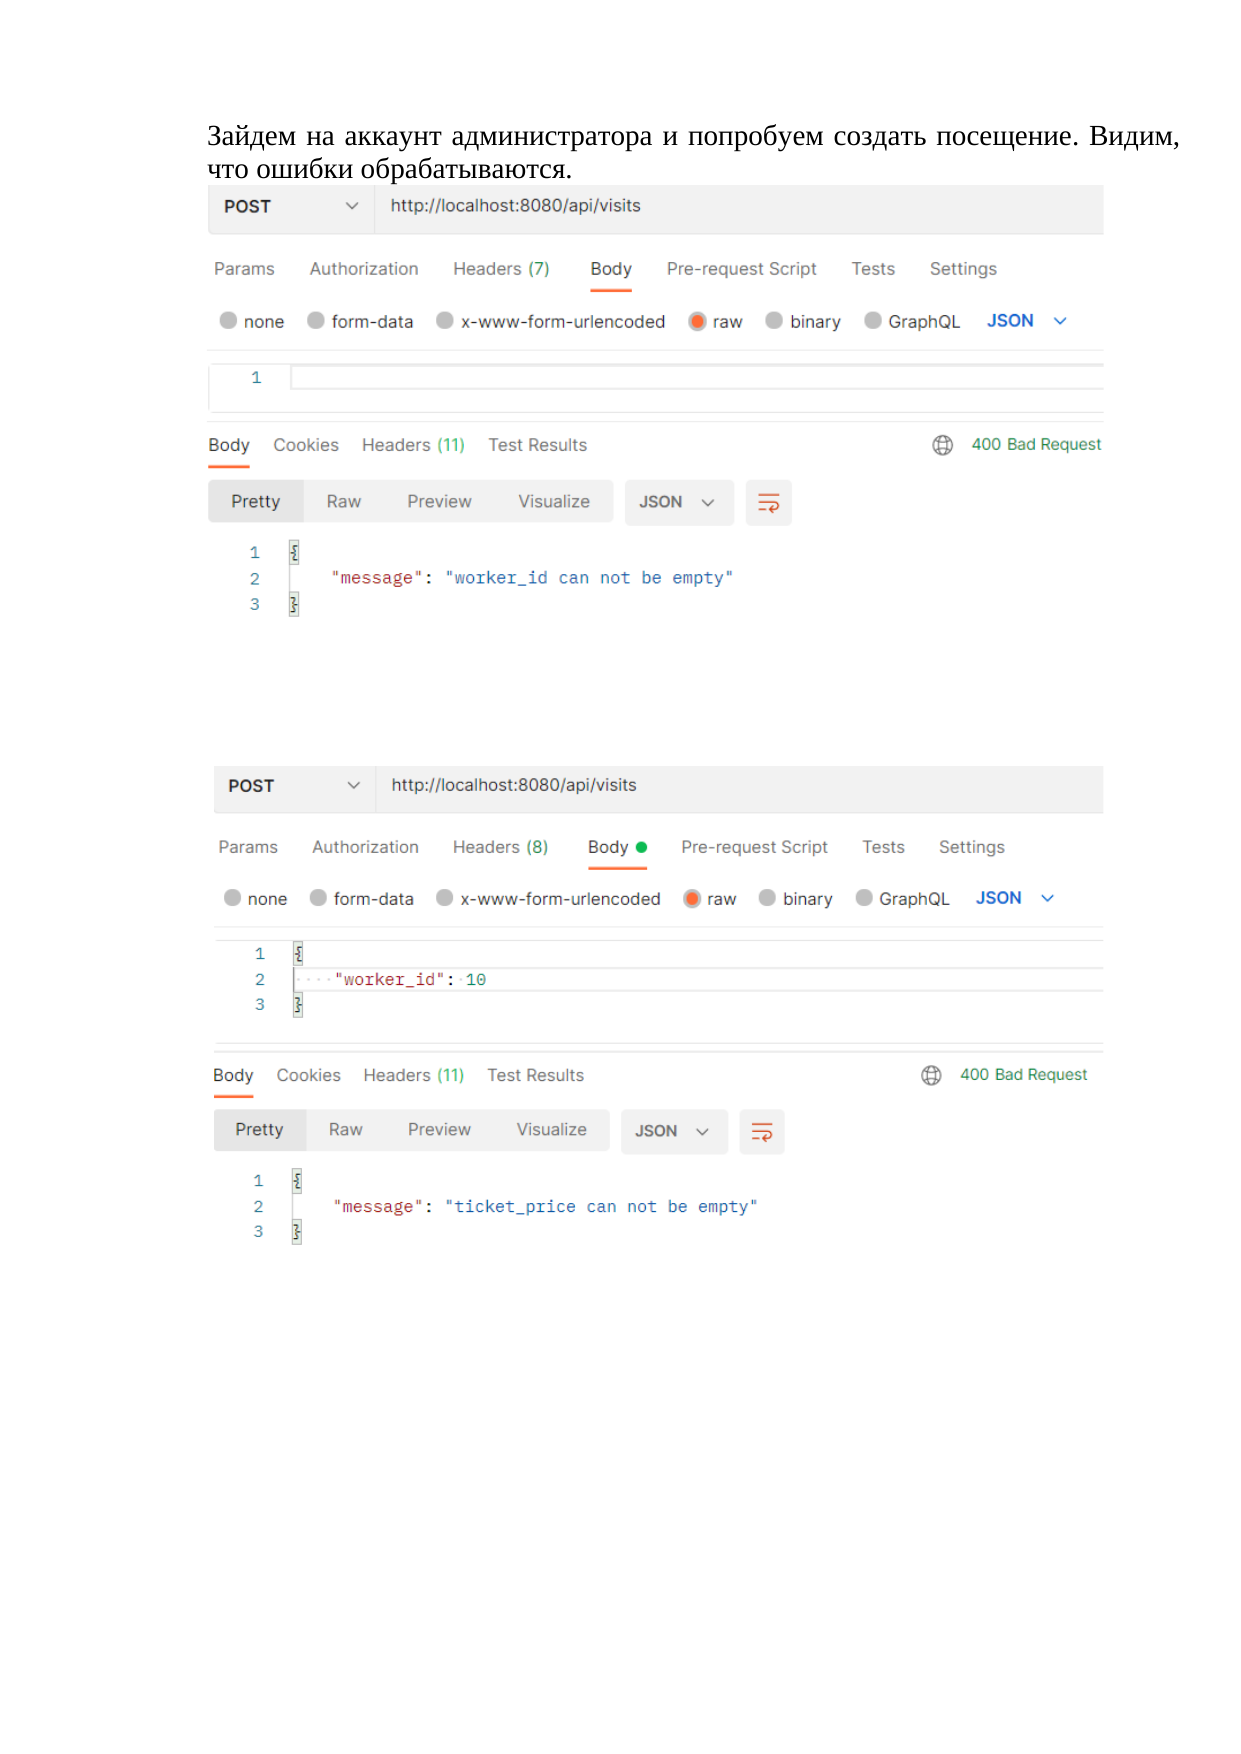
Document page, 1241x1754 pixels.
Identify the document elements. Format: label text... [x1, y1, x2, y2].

text Зайдем на аккаунт администратора и попробуем создать посещение. Видим, что ошибки обрабатываются. [207, 118, 1181, 185]
picture [214, 766, 1104, 1263]
picture [206, 185, 1104, 633]
